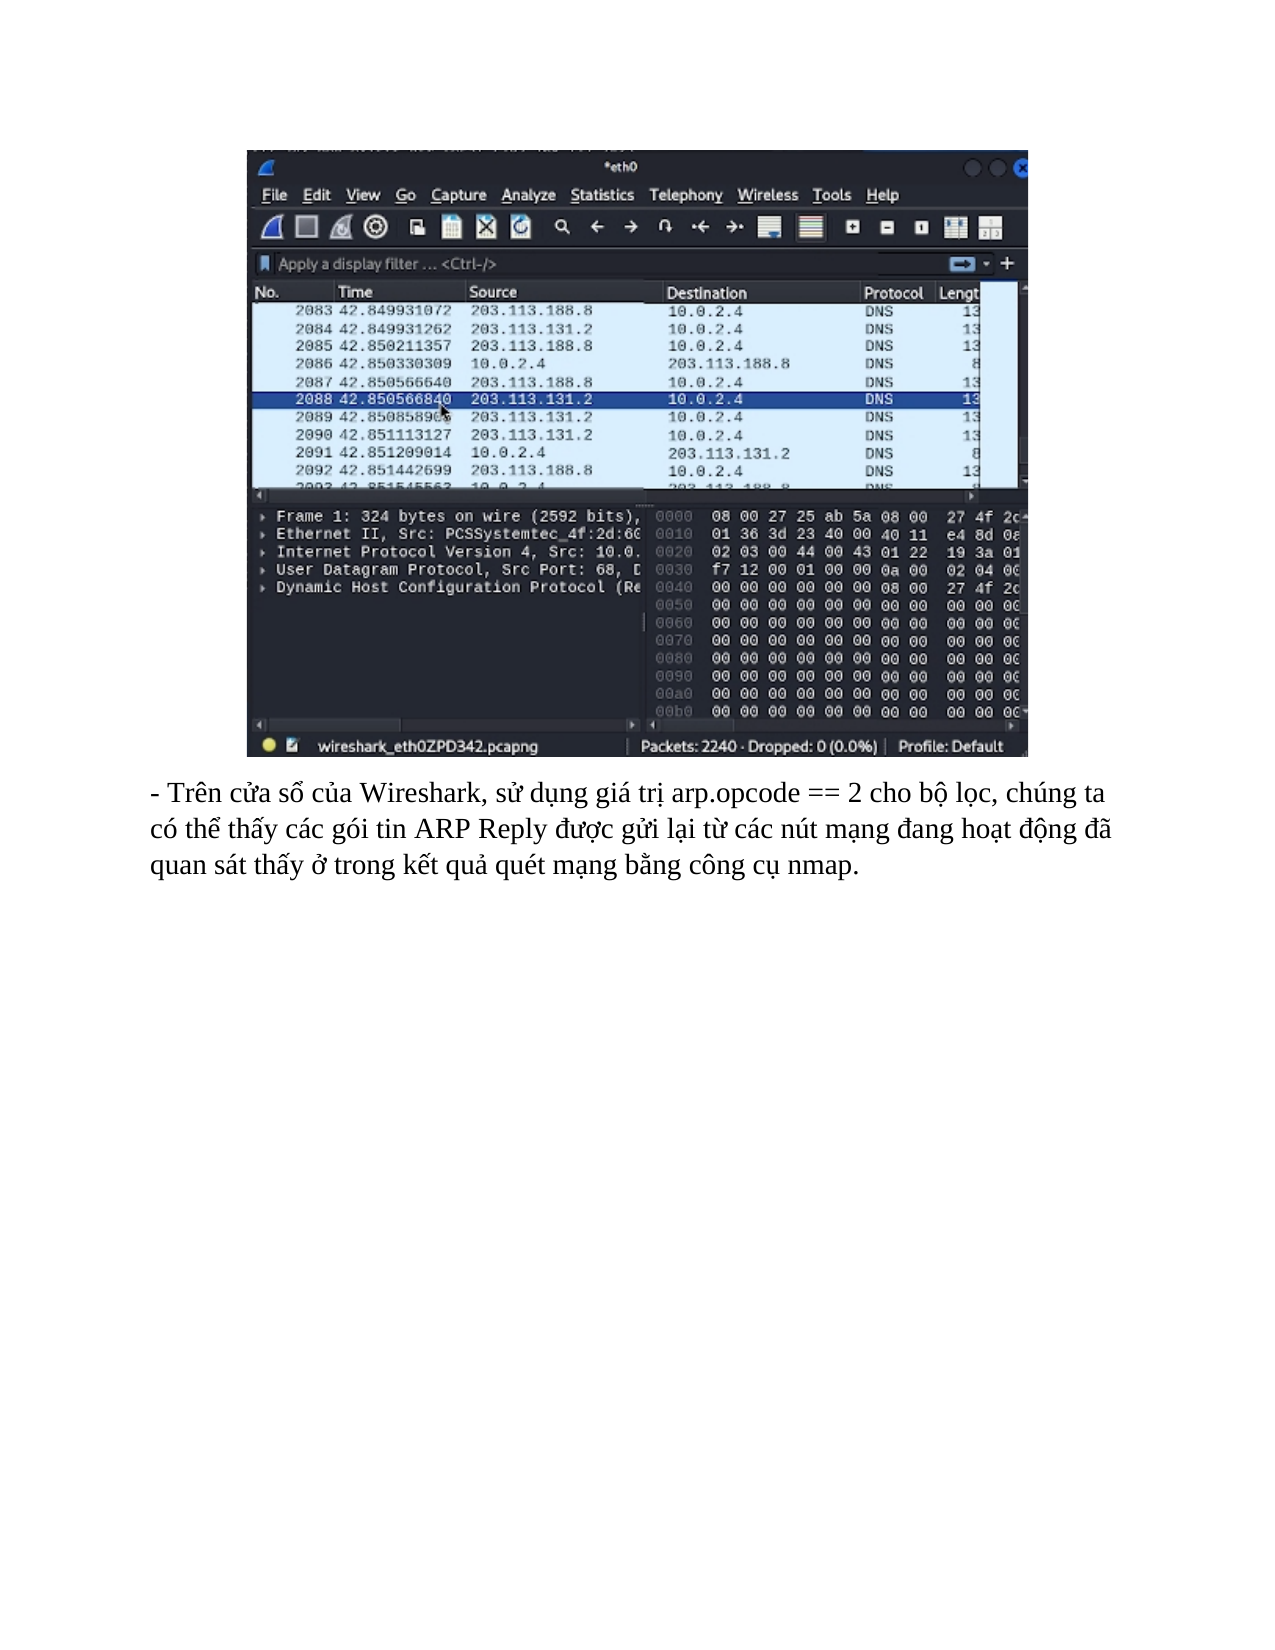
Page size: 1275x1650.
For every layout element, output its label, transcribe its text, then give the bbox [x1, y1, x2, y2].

text - Trên cửa sổ của Wireshark, sử dụng giá trị arp.opcode == 2 cho bộ lọc, chúng ta có thể thấy các gói tin ARP Reply được gửi lại từ các nút mạng đang hoạt động đã quan sát thấy ở trong kết quả quét mạng bằng công cụ nmap. [150, 775, 1125, 881]
picture [246, 150, 1029, 757]
